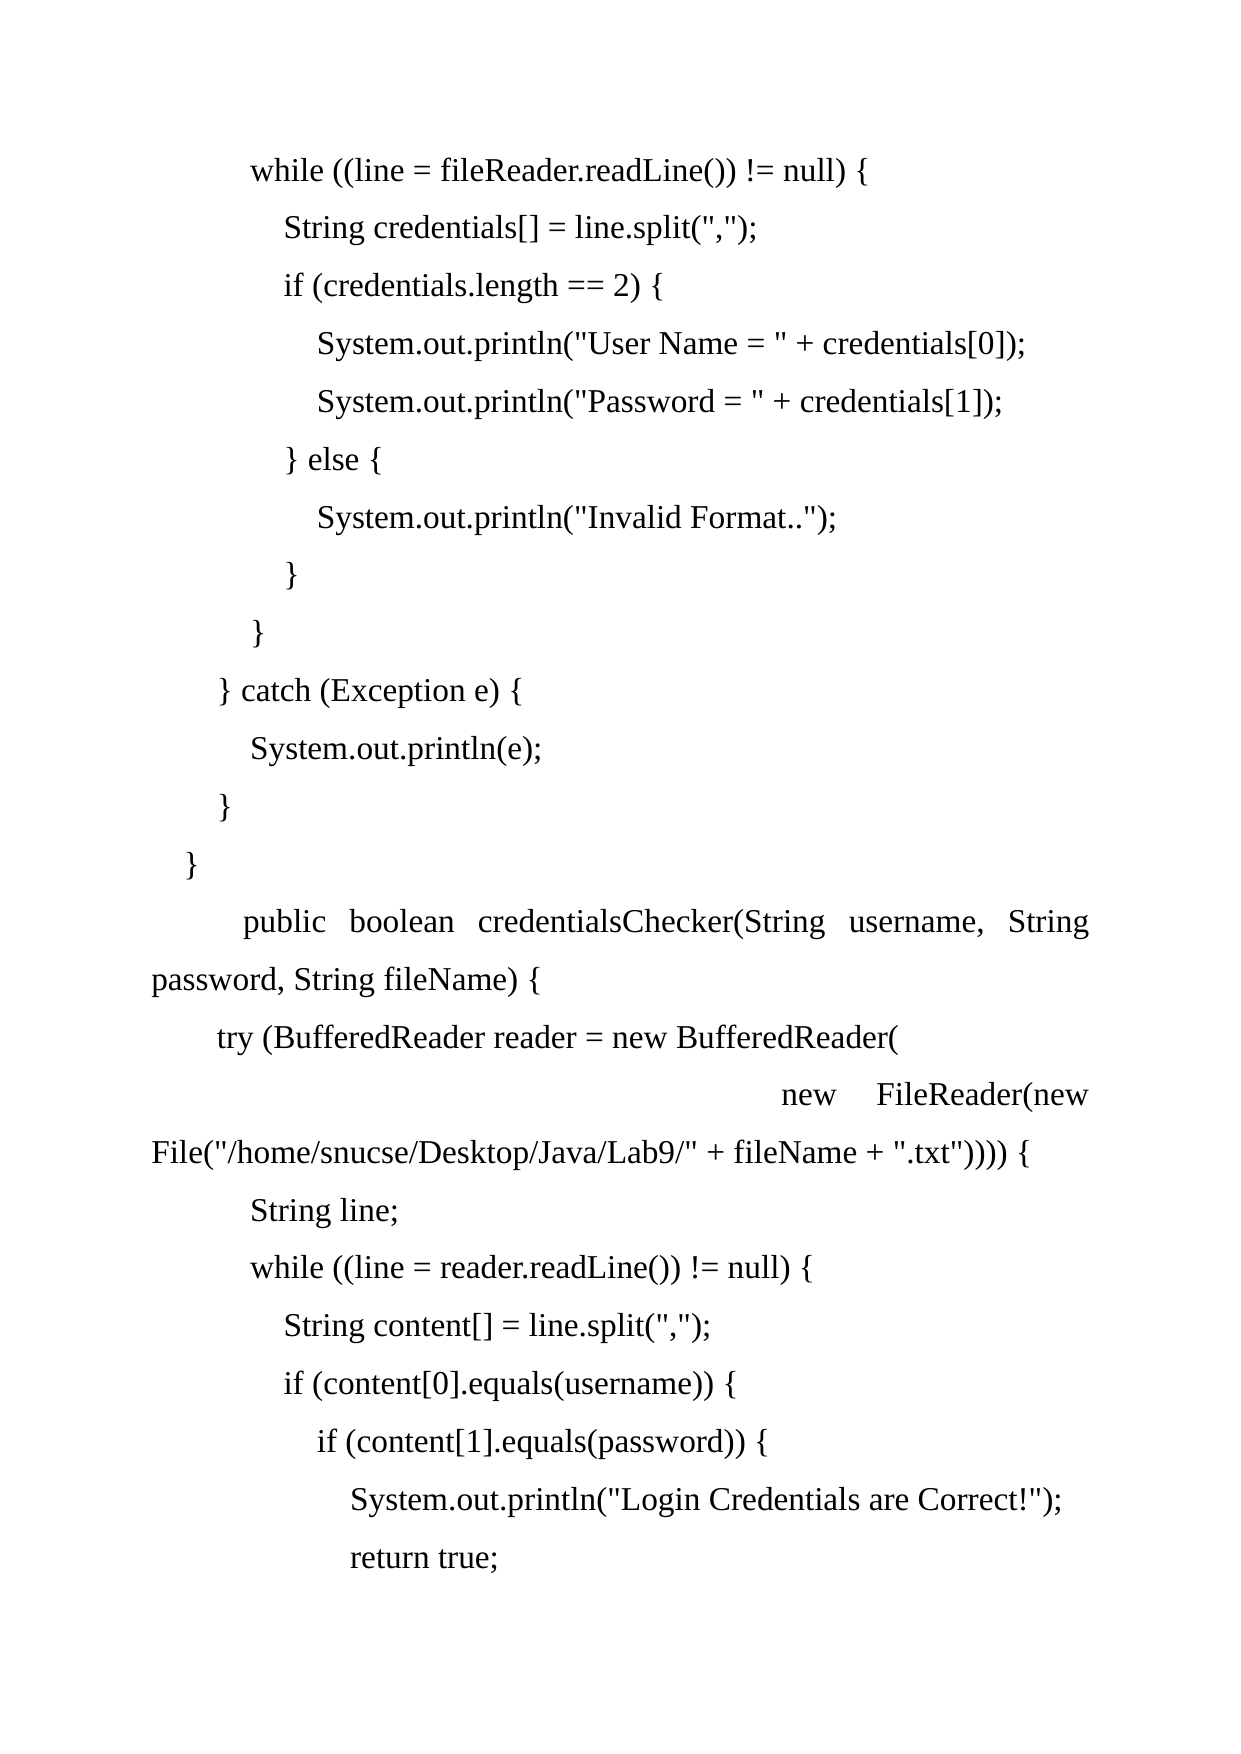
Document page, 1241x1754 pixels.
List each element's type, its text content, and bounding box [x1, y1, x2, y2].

text String line; [150, 1190, 1090, 1228]
text } else { [150, 439, 1090, 477]
text try (BufferedReader reader = new BufferedReader( [150, 1017, 1090, 1055]
text if (content[0].equals(username)) { [150, 1363, 1090, 1402]
text String content[] = line.split(","); [150, 1306, 1090, 1344]
text System.out.println(e); [150, 728, 1090, 766]
text return true; [150, 1537, 1090, 1575]
text new FileReader(new File("/home/snucse/Desktop/Java/Lab9/" + fileName + ".txt")))) { [150, 1075, 1090, 1171]
text } catch (Exception e) { [150, 670, 1090, 709]
text public boolean credentialsChecker(String username, String password, String fileName) { [150, 902, 1090, 997]
text String credentials[] = line.split(","); [150, 208, 1090, 246]
text if (credentials.length == 2) { [150, 266, 1090, 304]
text } [150, 555, 1090, 593]
text } [150, 844, 1090, 882]
text System.out.println("Invalid Format.."); [150, 497, 1090, 535]
text while ((line = reader.readLine()) != null) { [150, 1248, 1090, 1286]
text if (content[1].equals(password)) { [150, 1421, 1090, 1459]
text } [150, 786, 1090, 824]
text System.out.println("User Name = " + credentials[0]); [150, 323, 1090, 362]
text System.out.println("Password = " + credentials[1]); [150, 381, 1090, 419]
text } [150, 612, 1090, 651]
text System.out.println("Login Credentials are Correct!"); [150, 1479, 1090, 1517]
text while ((line = fileReader.readLine()) != null) { [150, 150, 1090, 188]
